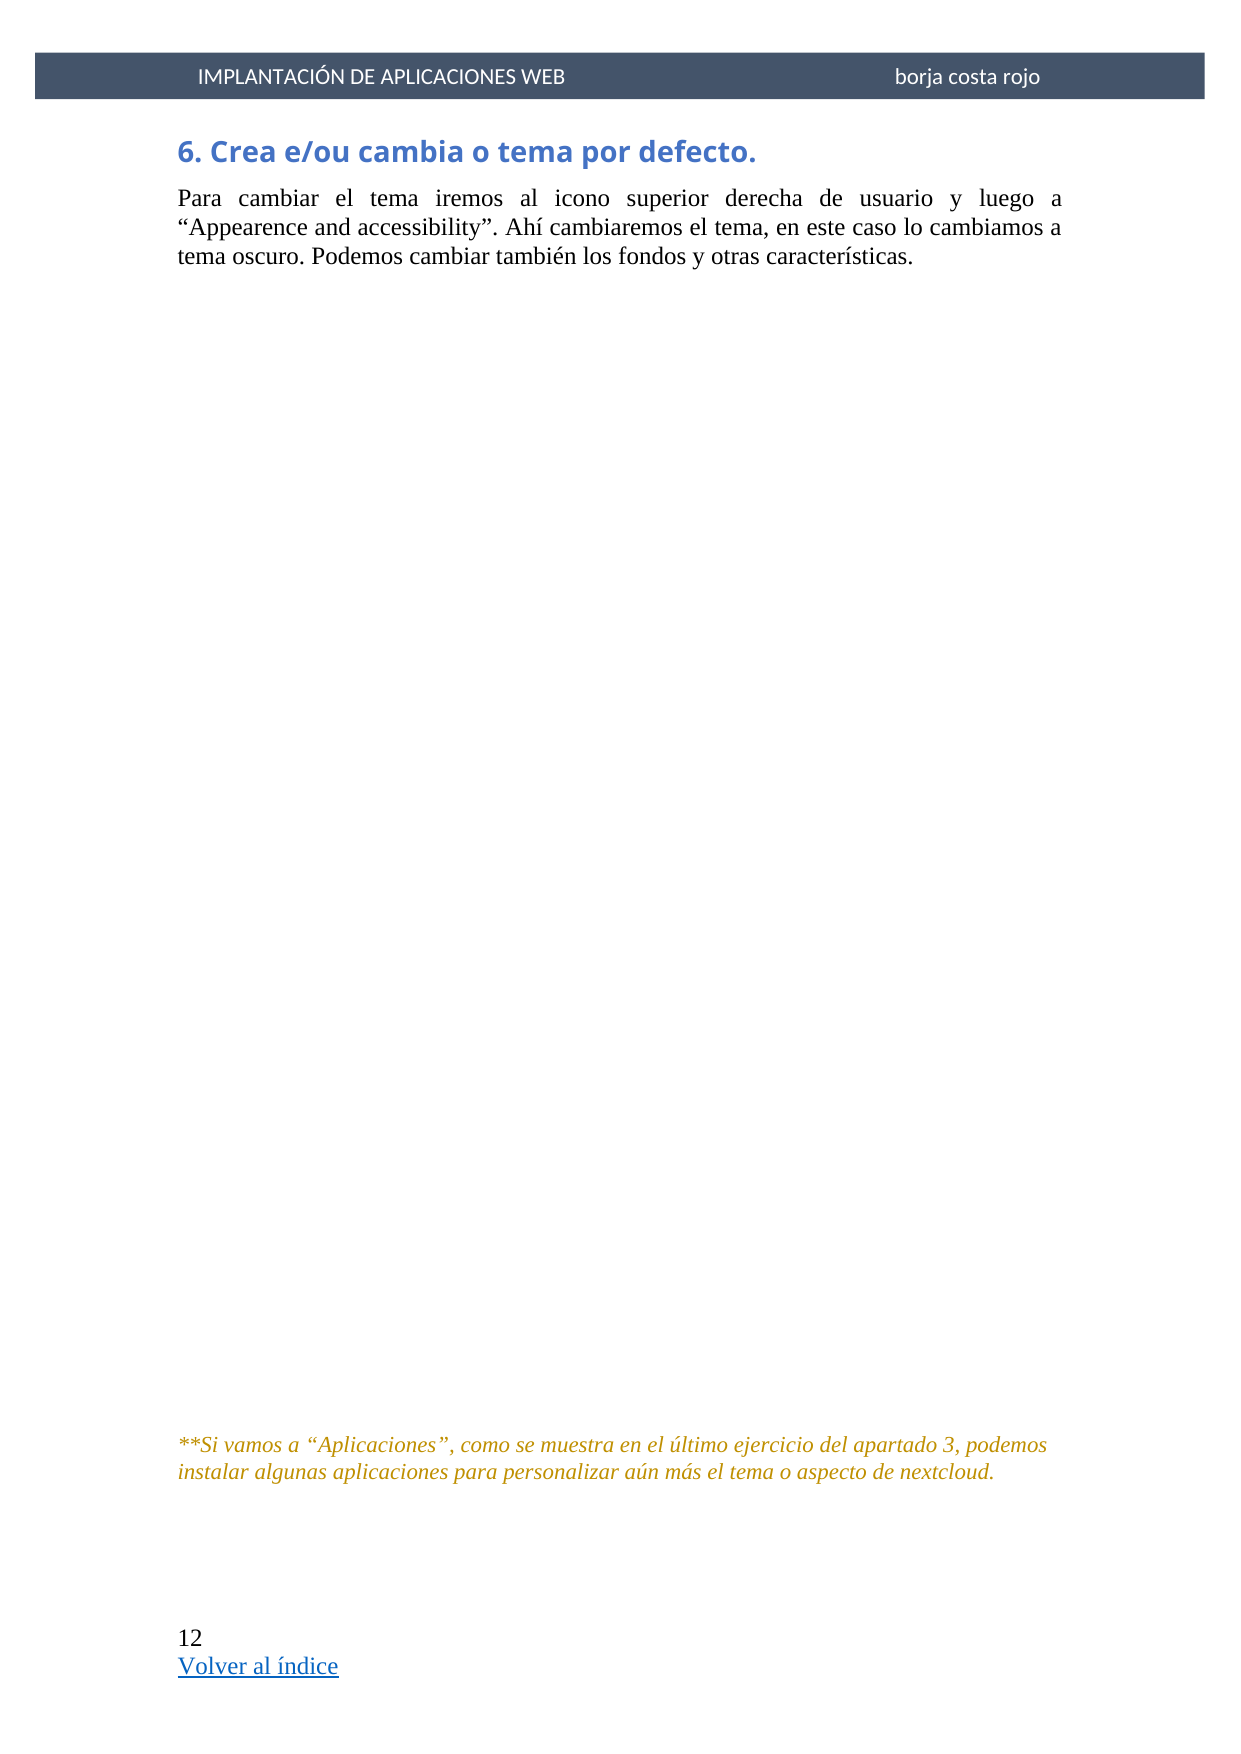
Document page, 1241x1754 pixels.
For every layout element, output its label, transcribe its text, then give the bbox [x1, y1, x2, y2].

text Para cambiar el tema iremos al icono superior derecha de usuario y luego a “Appearence and accessibility”. Ahí cambiaremos el tema, en este caso lo cambiamos a tema oscuro. Podemos cambiar también los fondos y otras características. [177, 183, 1063, 270]
text **Si vamos a “Aplicaciones”, como se muestra en el último ejercicio del apartado 3, podemos instalar algunas aplicaciones para personalizar aún más el tema o aspecto de nextcloud. [177, 1431, 1063, 1484]
subtitle 6. Crea e/ou cambia o tema por defecto. [177, 131, 1063, 171]
